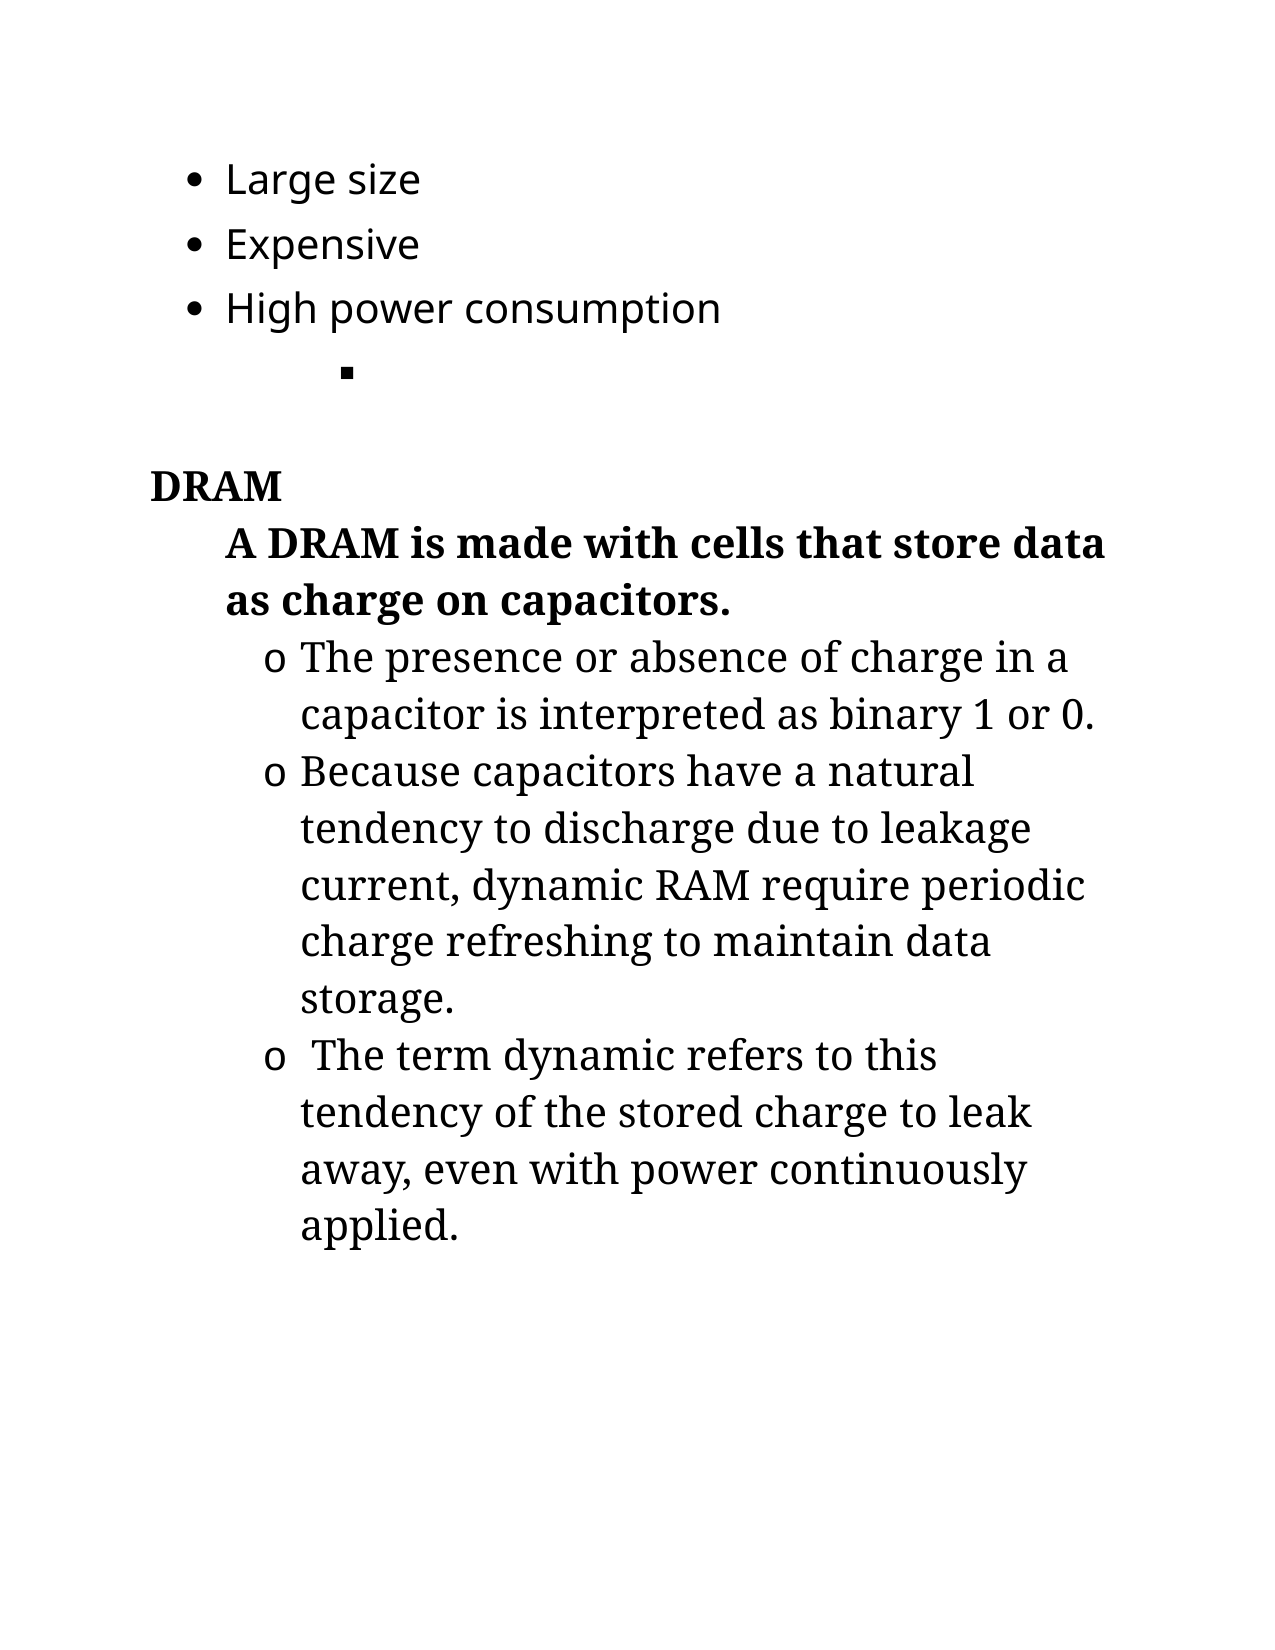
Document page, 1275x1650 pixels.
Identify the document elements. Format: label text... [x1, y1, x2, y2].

list Because capacitors have a natural tendency to discharge due to leakage current, dynamic RAM require periodic charge refreshing to maintain data storage. [262, 741, 1125, 1026]
text DRAM [150, 457, 1125, 514]
list The presence or absence of charge in a capacitor is interpreted as binary 1 or 0. [262, 628, 1125, 741]
list Expensive [187, 214, 1125, 271]
text A DRAM is made with cells that store data as charge on capacitors. [225, 514, 1125, 628]
list Large size [187, 150, 1125, 207]
list High power consumption [187, 279, 1125, 336]
list The term dynamic refers to this tendency of the stored charge to leak away, even with power continuously applied. [262, 1026, 1125, 1281]
